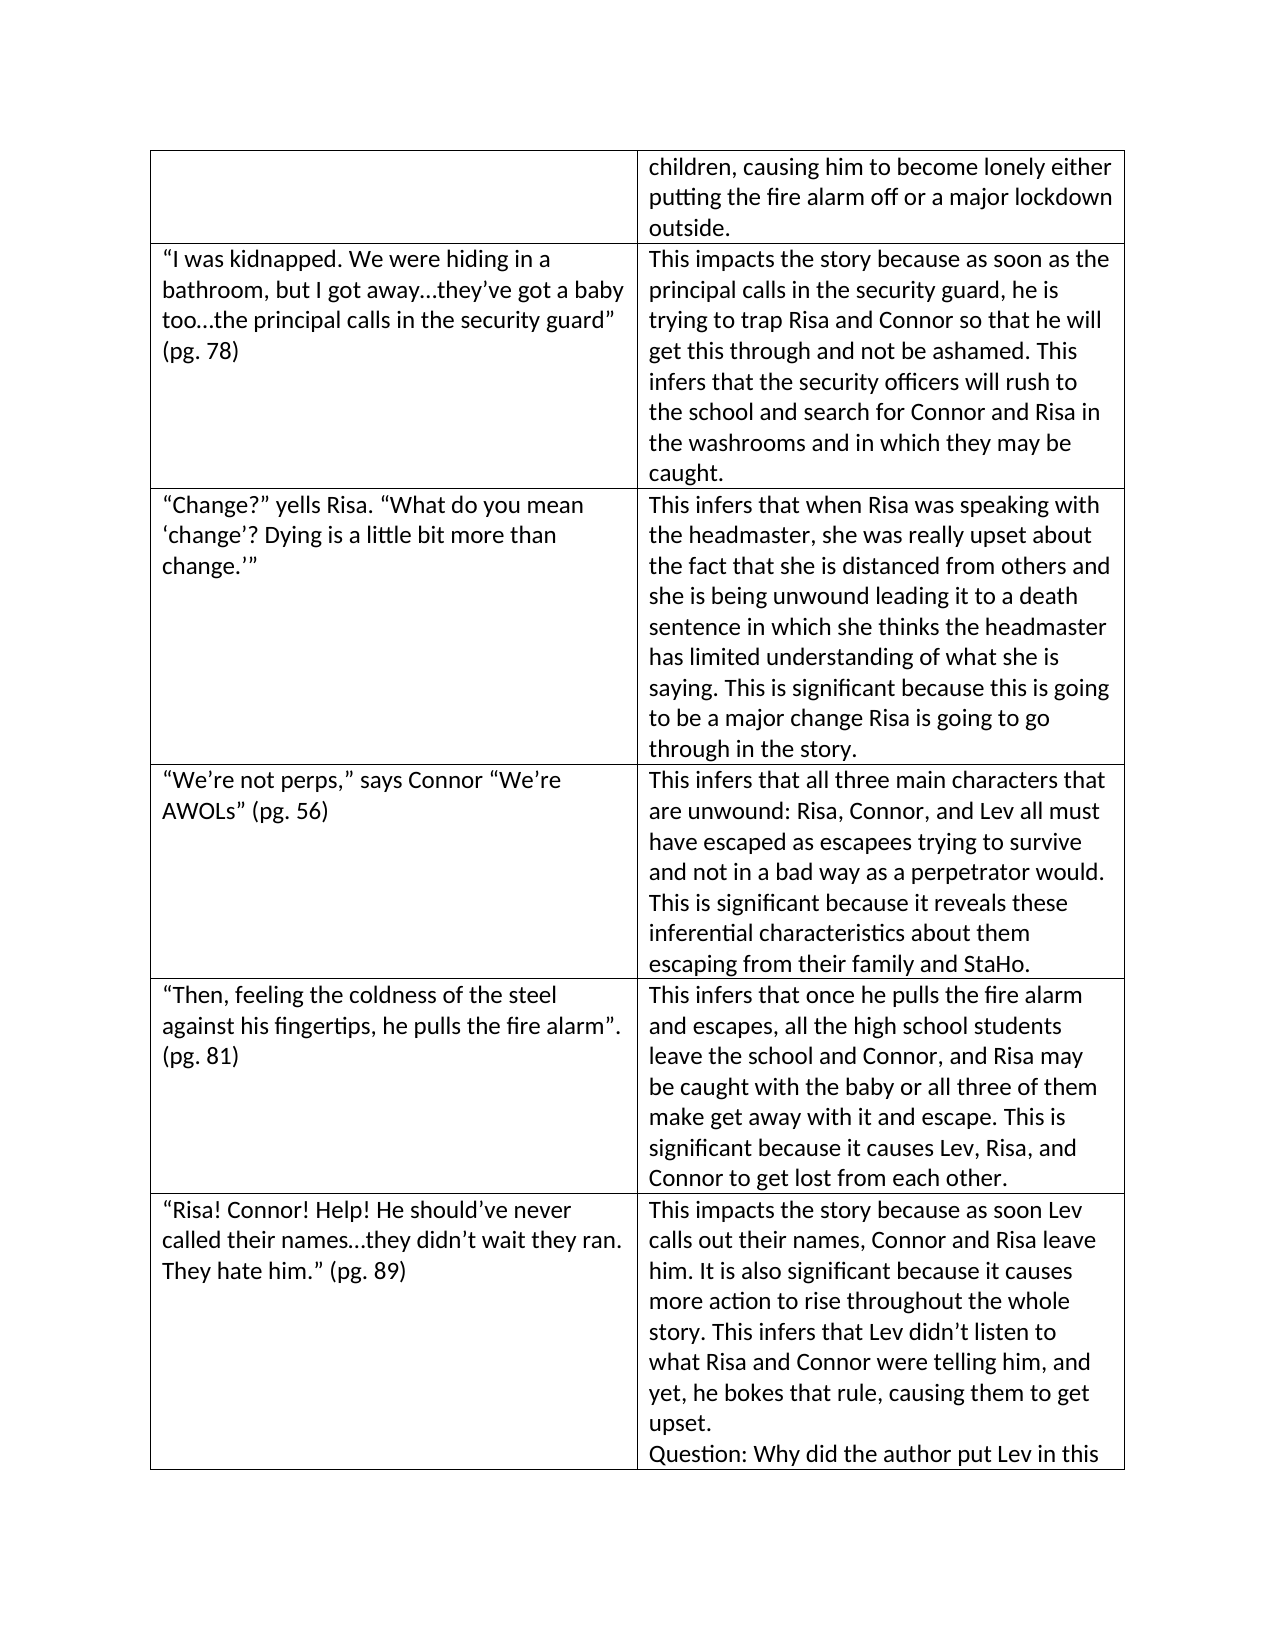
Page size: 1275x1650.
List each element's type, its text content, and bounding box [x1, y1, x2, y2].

table_cell This infers that all three main characters that are unwound: Risa, Connor, and Lev all must have escaped as escapees trying to survive and not in a bad way as a perpetrator would. This is significant because it reveals these inferential characteristics about them escaping from their family and StaHo. [638, 765, 1124, 978]
table_cell This impacts the story because as soon as the principal calls in the security guard, he is trying to trap Risa and Connor so that he will get this through and not be ashamed. This infers that the security officers will rush to the school and search for Connor and Risa in the washrooms and in which they may be caught. [638, 244, 1124, 488]
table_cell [151, 151, 637, 243]
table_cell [638, 1194, 1124, 1469]
table_cell This infers that once he pulls the fire alarm and escapes, all the high school students leave the school and Connor, and Risa may be caught with the baby or all three of them make get away with it and escape. This is significant because it causes Lev, Risa, and Connor to get lost from each other. [638, 979, 1124, 1193]
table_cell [151, 1194, 637, 1469]
table_cell “We’re not perps,” says Connor “We’re AWOLs” (pg. 56) [151, 765, 637, 978]
table_cell “Then, feeling the coldness of the steel against his fingertips, he pulls the fire alarm”. (pg. 81) [151, 979, 637, 1193]
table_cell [638, 151, 1124, 243]
table_cell “I was kidnapped. We were hiding in a bathroom, but I got away…they’ve got a baby too…the principal calls in the security guard” (pg. 78) [151, 244, 637, 488]
table_cell This infers that when Risa was speaking with the headmaster, she was really upset about the fact that she is distanced from others and she is being unwound leading it to a death sentence in which she thinks the headmaster has limited understanding of what she is saying. This is significant because this is going to be a major change Risa is going to go through in the story. [638, 489, 1124, 763]
table_cell “Change?” yells Risa. “What do you mean ‘change’? Dying is a little bit more than change.’” [151, 489, 637, 763]
